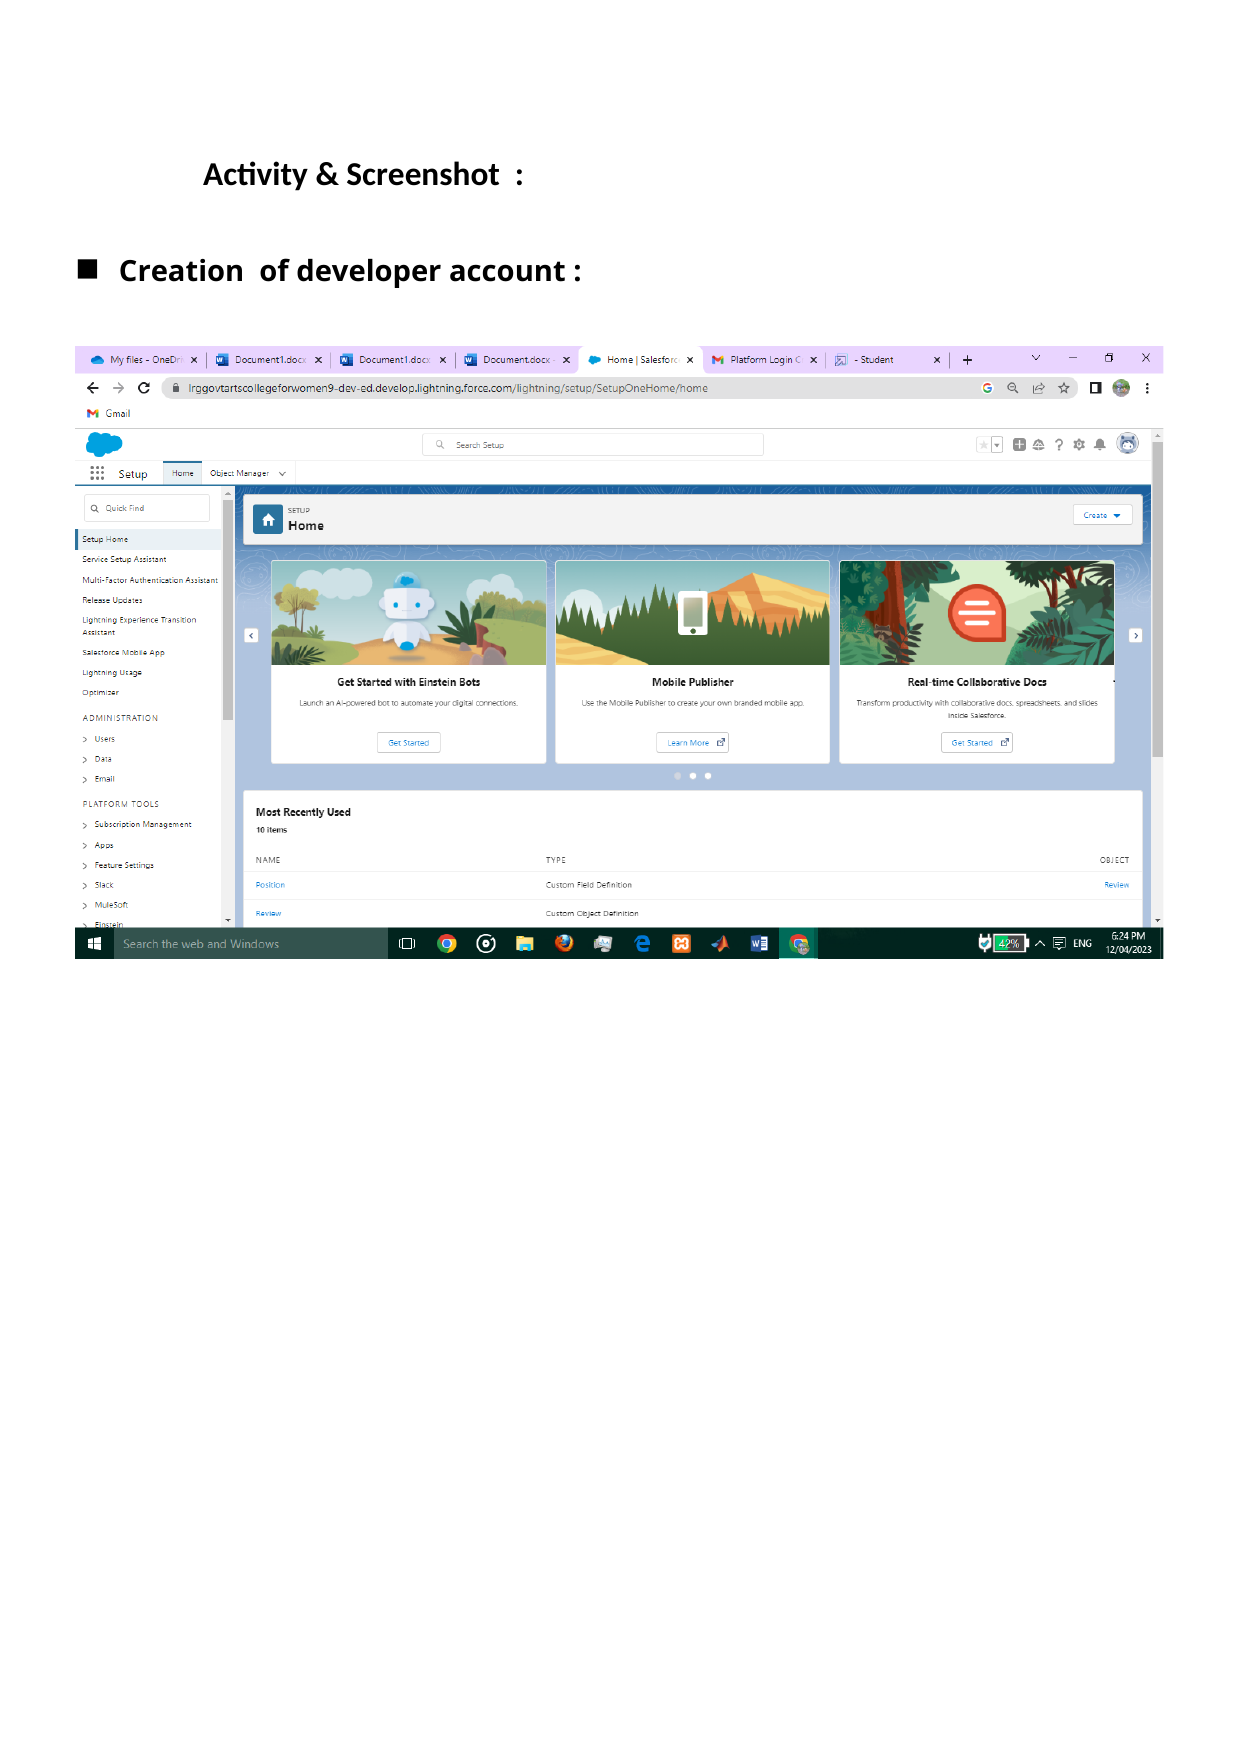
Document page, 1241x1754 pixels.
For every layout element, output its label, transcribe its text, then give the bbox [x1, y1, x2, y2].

subtitle Activity & Screenshot : [75, 153, 1165, 194]
picture [75, 346, 1164, 959]
subtitle Creation of developer account : [75, 250, 1165, 290]
